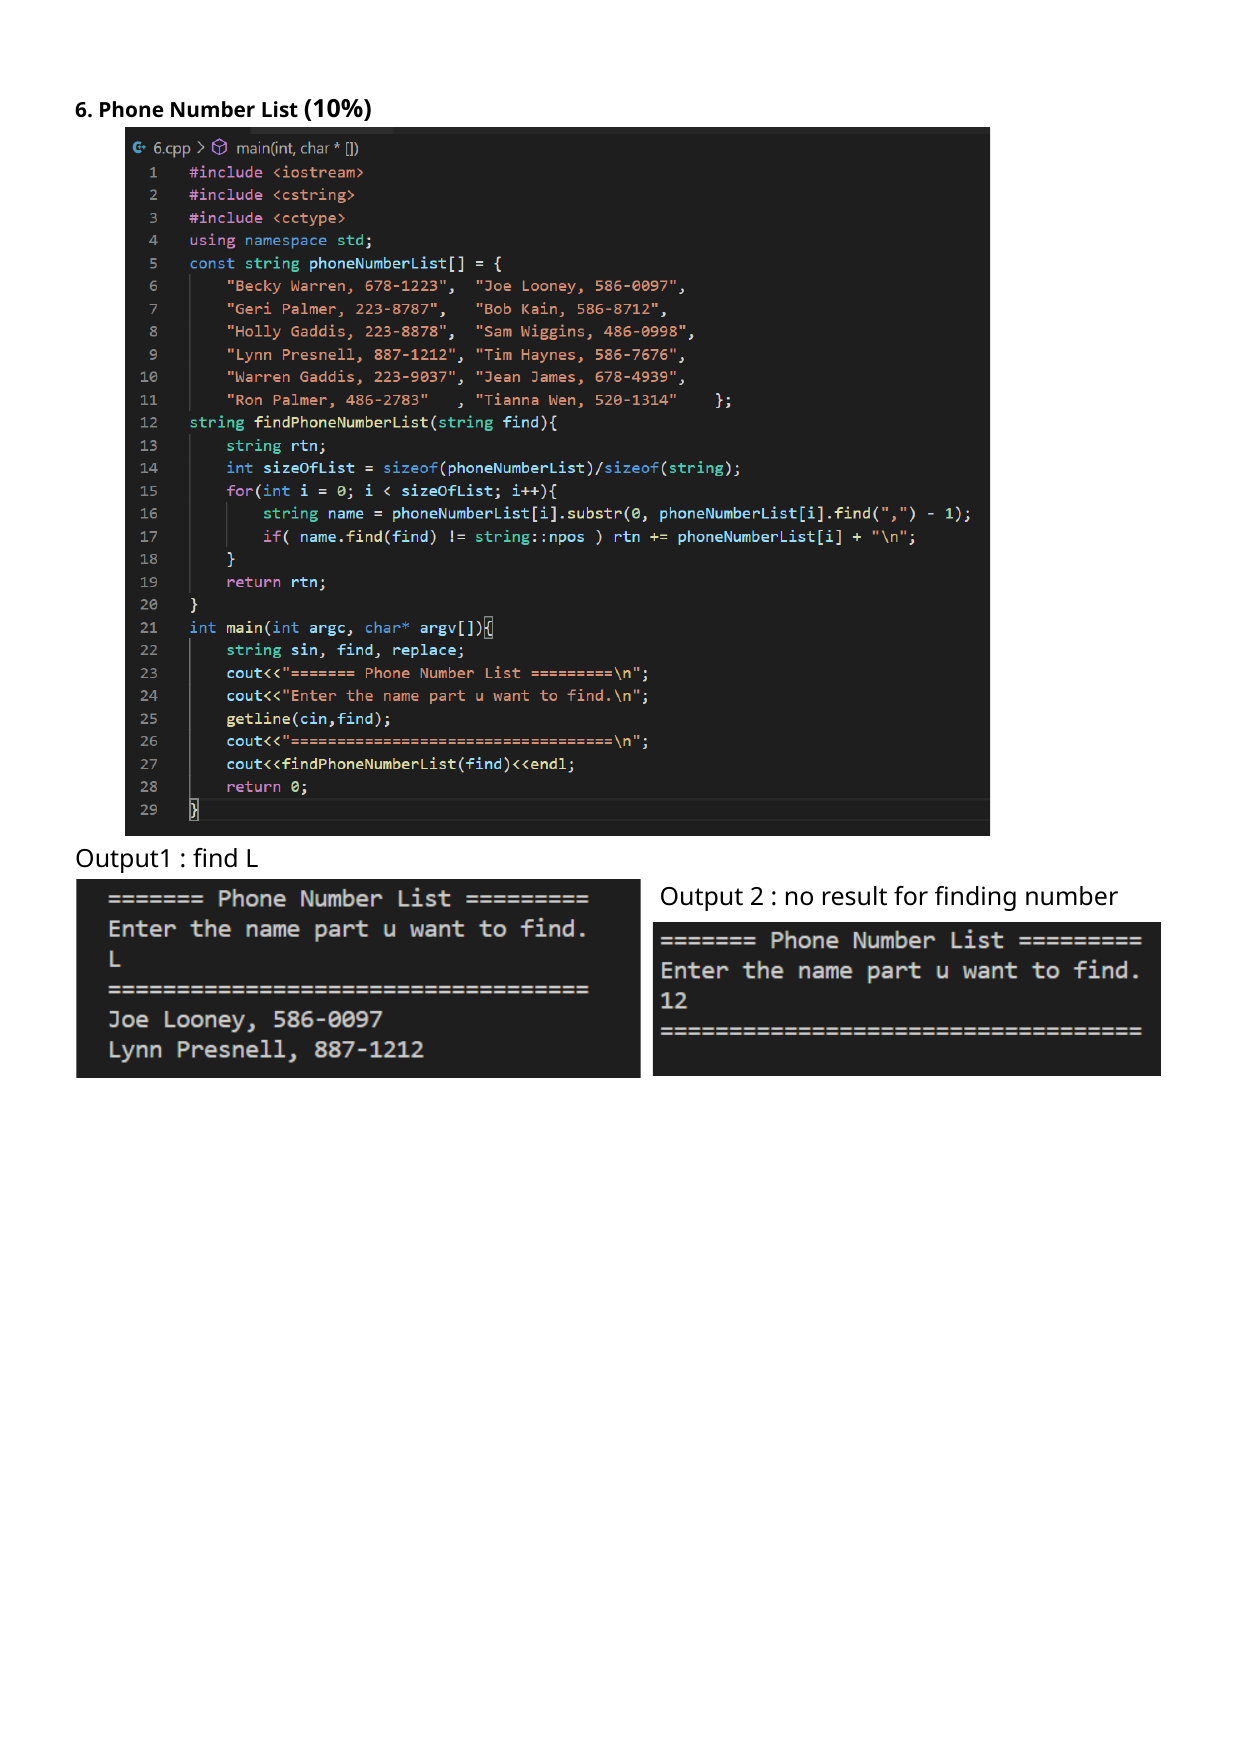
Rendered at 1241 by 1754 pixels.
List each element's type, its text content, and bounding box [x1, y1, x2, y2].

text Output 2 : no result for finding number [75, 877, 1165, 914]
picture [75, 879, 640, 1076]
picture [125, 127, 991, 836]
text 6. Phone Number List (10%) [75, 89, 1165, 127]
text Output1 : find L [75, 839, 1165, 877]
picture [651, 922, 1161, 1075]
